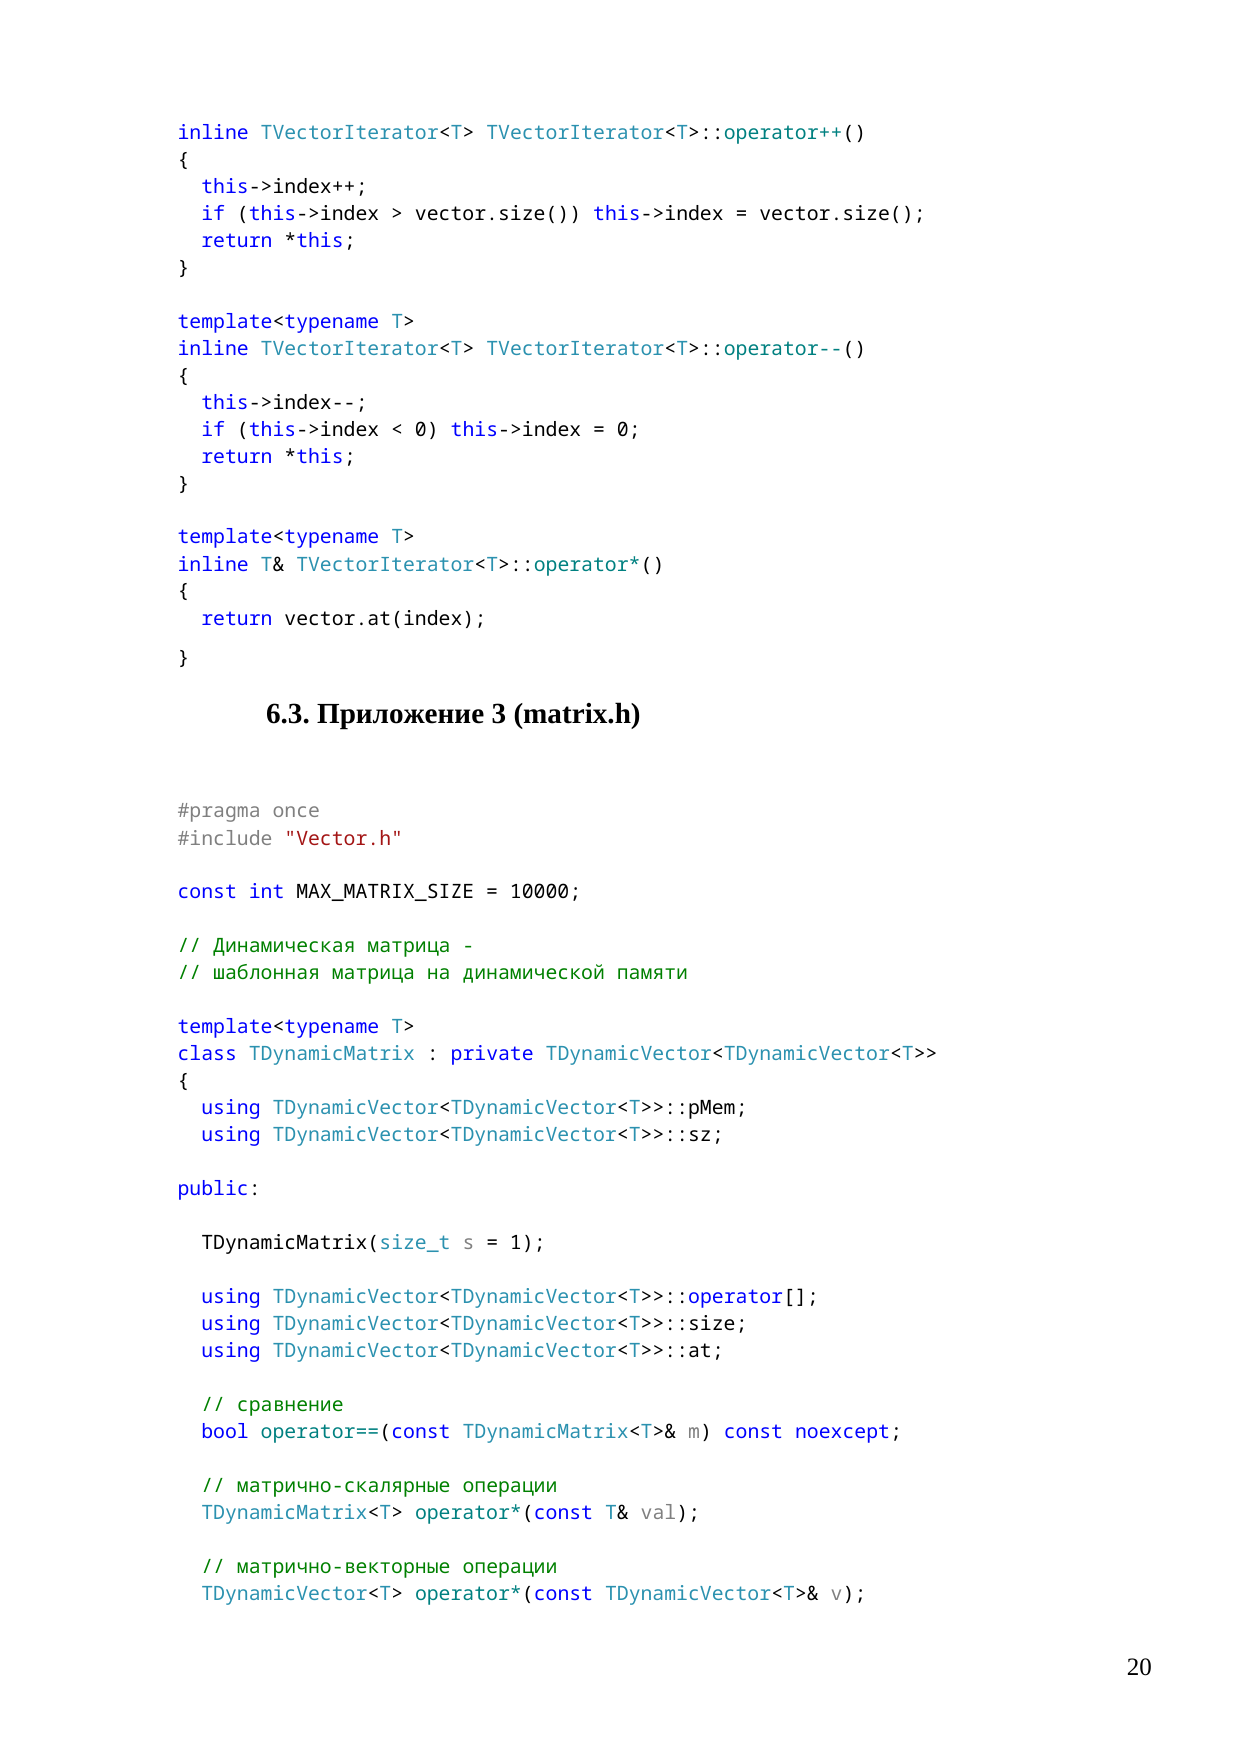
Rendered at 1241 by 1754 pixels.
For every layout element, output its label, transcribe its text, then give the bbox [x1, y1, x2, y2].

list 6.3. Приложение 3 (matrix.h) [266, 696, 1152, 730]
text inline T& TVectorIterator<T>::operator*() [177, 550, 1152, 577]
text inline TVectorIterator<T> TVectorIterator<T>::operator--() [177, 334, 1152, 361]
text class TDynamicMatrix : private TDynamicVector<TDynamicVector<T>> [177, 1039, 1152, 1067]
text { [177, 145, 1152, 172]
text this->index--; [177, 388, 1152, 415]
text TDynamicMatrix<T> operator*(const T& val); [177, 1498, 1152, 1525]
text // матрично-векторные операции [177, 1552, 1152, 1579]
text return *this; [177, 226, 1152, 253]
text // Динамическая матрица - [177, 932, 1152, 959]
text using TDynamicVector<TDynamicVector<T>>::size; [177, 1309, 1152, 1336]
text { [177, 361, 1152, 388]
text template<typename T> [177, 1013, 1152, 1039]
text // сравнение [177, 1390, 1152, 1417]
text bool operator==(const TDynamicMatrix<T>& m) const noexcept; [177, 1417, 1152, 1444]
text } [177, 469, 1152, 496]
text return *this; [177, 442, 1152, 469]
text using TDynamicVector<TDynamicVector<T>>::operator[]; [177, 1282, 1152, 1309]
text } [177, 643, 1152, 670]
text if (this->index < 0) this->index = 0; [177, 415, 1152, 442]
text using TDynamicVector<TDynamicVector<T>>::at; [177, 1336, 1152, 1363]
text { [177, 1067, 1152, 1093]
text return vector.at(index); [177, 604, 1152, 631]
text this->index++; [177, 172, 1152, 199]
text TDynamicMatrix(size_t s = 1); [177, 1228, 1152, 1255]
text using TDynamicVector<TDynamicVector<T>>::pMem; [177, 1093, 1152, 1121]
text if (this->index > vector.size()) this->index = vector.size(); [177, 199, 1152, 226]
text using TDynamicVector<TDynamicVector<T>>::sz; [177, 1121, 1152, 1147]
text { [177, 577, 1152, 604]
text inline TVectorIterator<T> TVectorIterator<T>::operator++() [177, 118, 1152, 145]
text public: [177, 1174, 1152, 1201]
text template<typename T> [177, 523, 1152, 550]
text template<typename T> [177, 307, 1152, 334]
text } [177, 253, 1152, 280]
text // шаблонная матрица на динамической памяти [177, 959, 1152, 986]
text #include "Vector.h" [177, 824, 1152, 851]
text #pragma once [177, 797, 1152, 824]
text const int MAX_MATRIX_SIZE = 10000; [177, 878, 1152, 905]
text TDynamicVector<T> operator*(const TDynamicVector<T>& v); [177, 1579, 1152, 1606]
text // матрично-скалярные операции [177, 1471, 1152, 1498]
